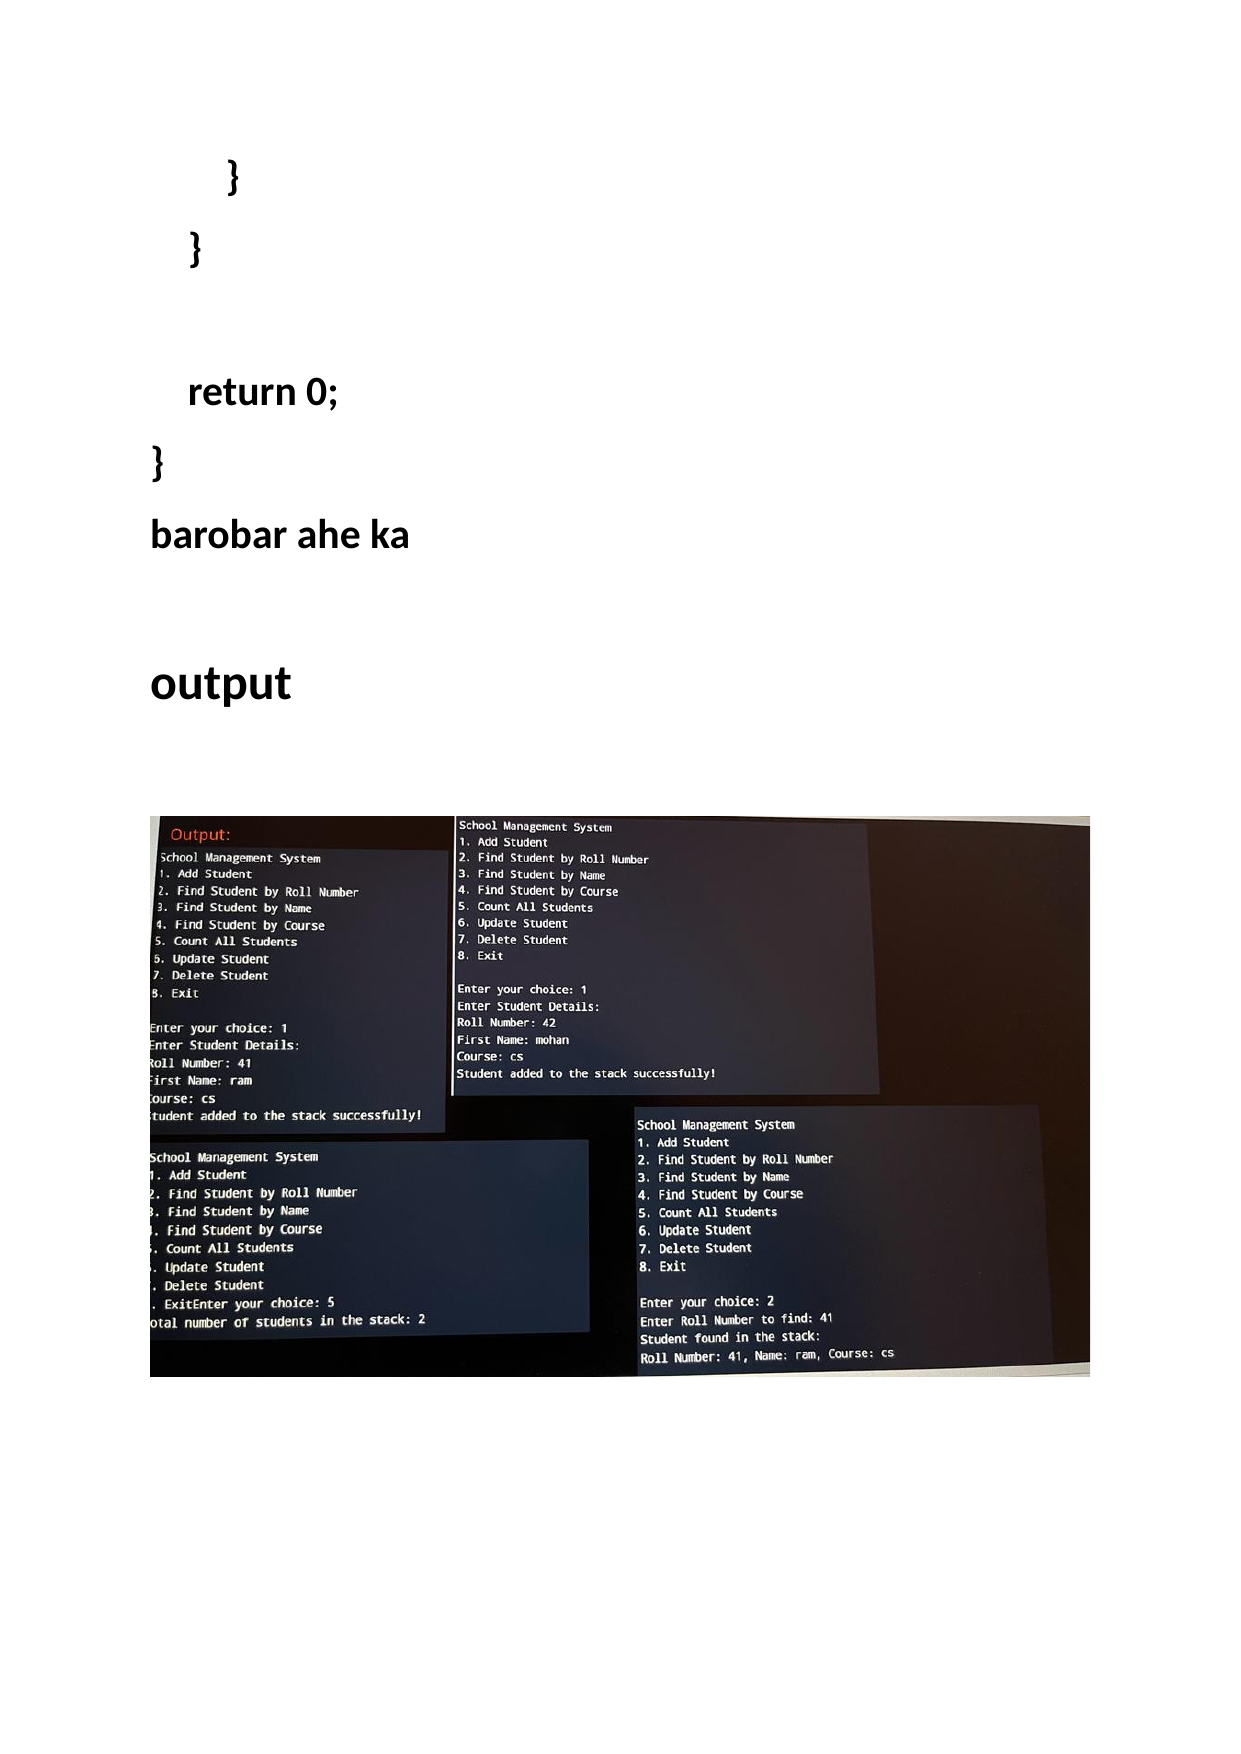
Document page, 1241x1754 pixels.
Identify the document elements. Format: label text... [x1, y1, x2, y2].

text return 0; [150, 365, 1090, 416]
picture [150, 816, 1091, 1377]
text } [150, 222, 1090, 272]
text } [150, 150, 1090, 201]
text output [150, 651, 1090, 712]
text } [150, 436, 1090, 487]
text barobar ahe ka [150, 508, 1090, 559]
